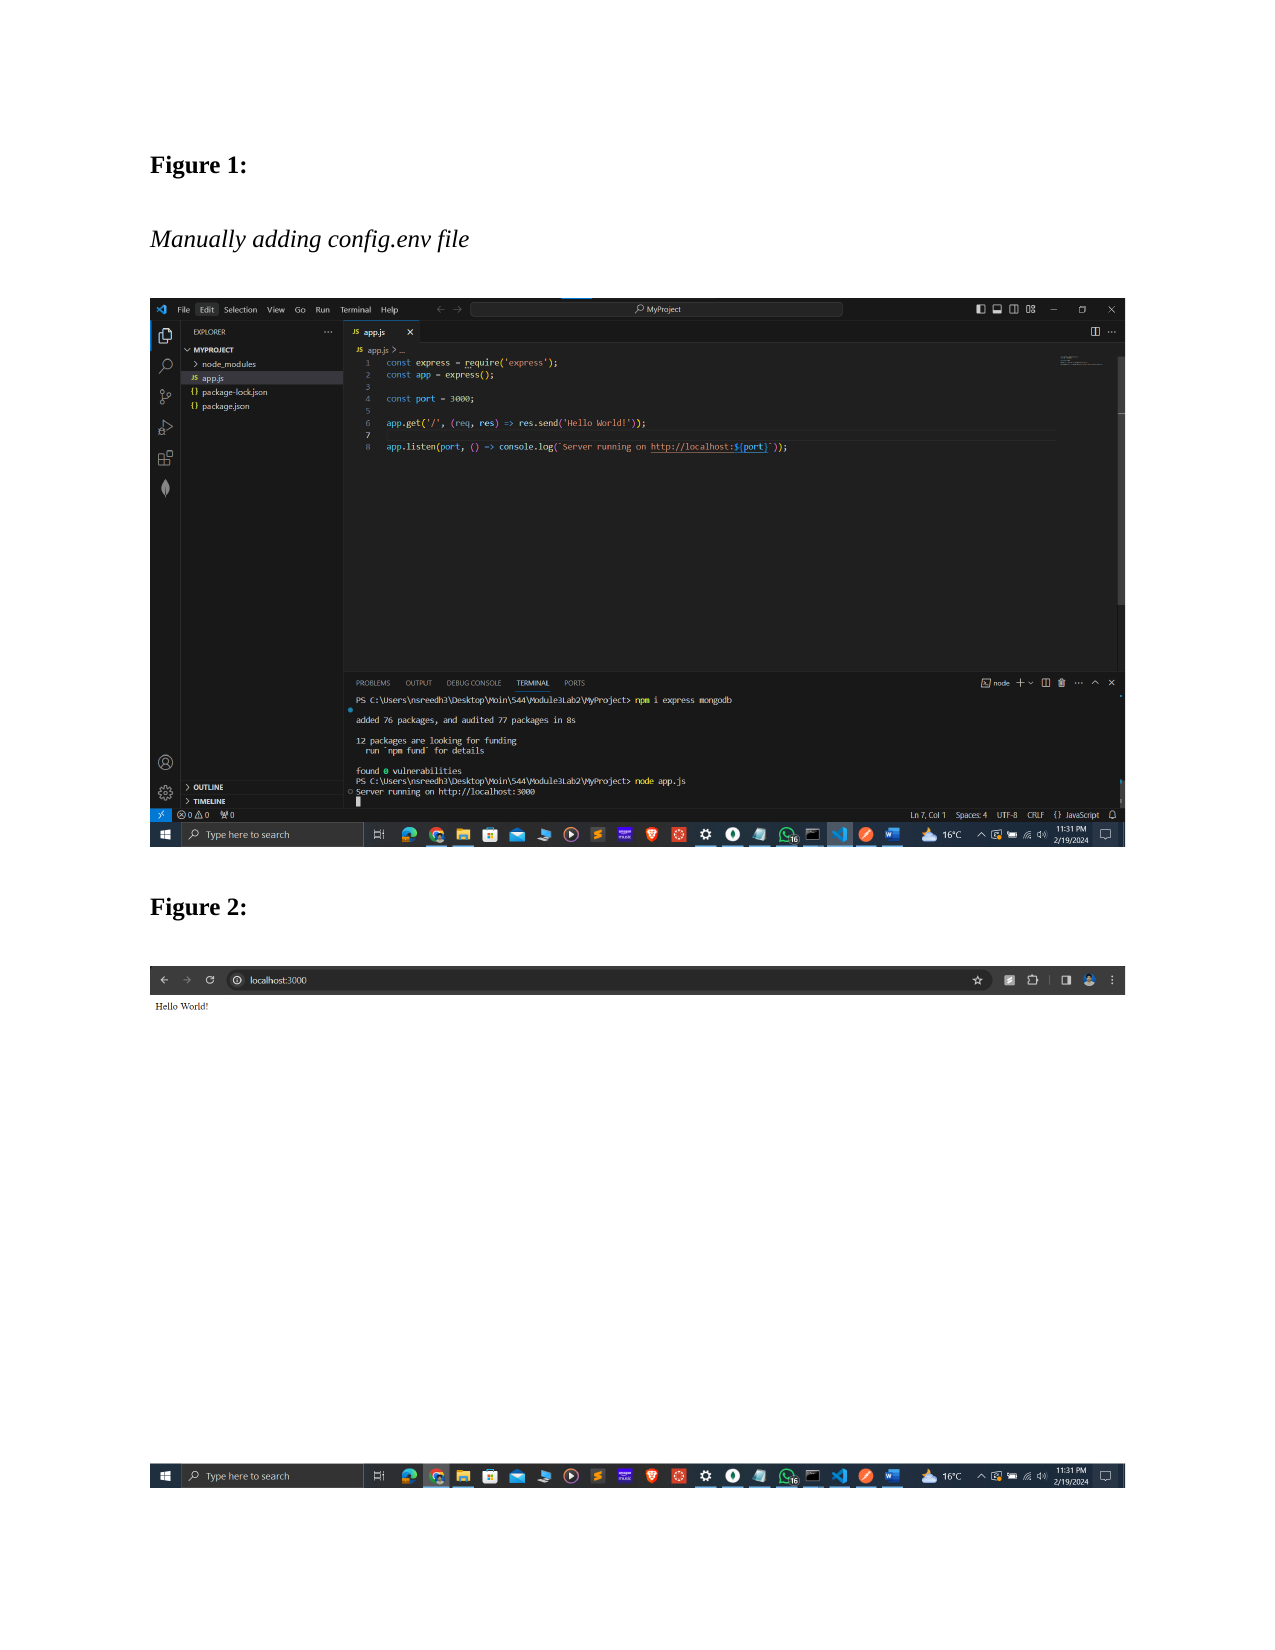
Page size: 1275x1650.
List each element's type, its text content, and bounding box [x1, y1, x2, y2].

text Manually adding config.env file [150, 224, 1125, 253]
picture [150, 298, 1125, 847]
text Figure 1: [150, 150, 1125, 179]
picture [150, 966, 1125, 1488]
text Figure 2: [150, 892, 1125, 921]
